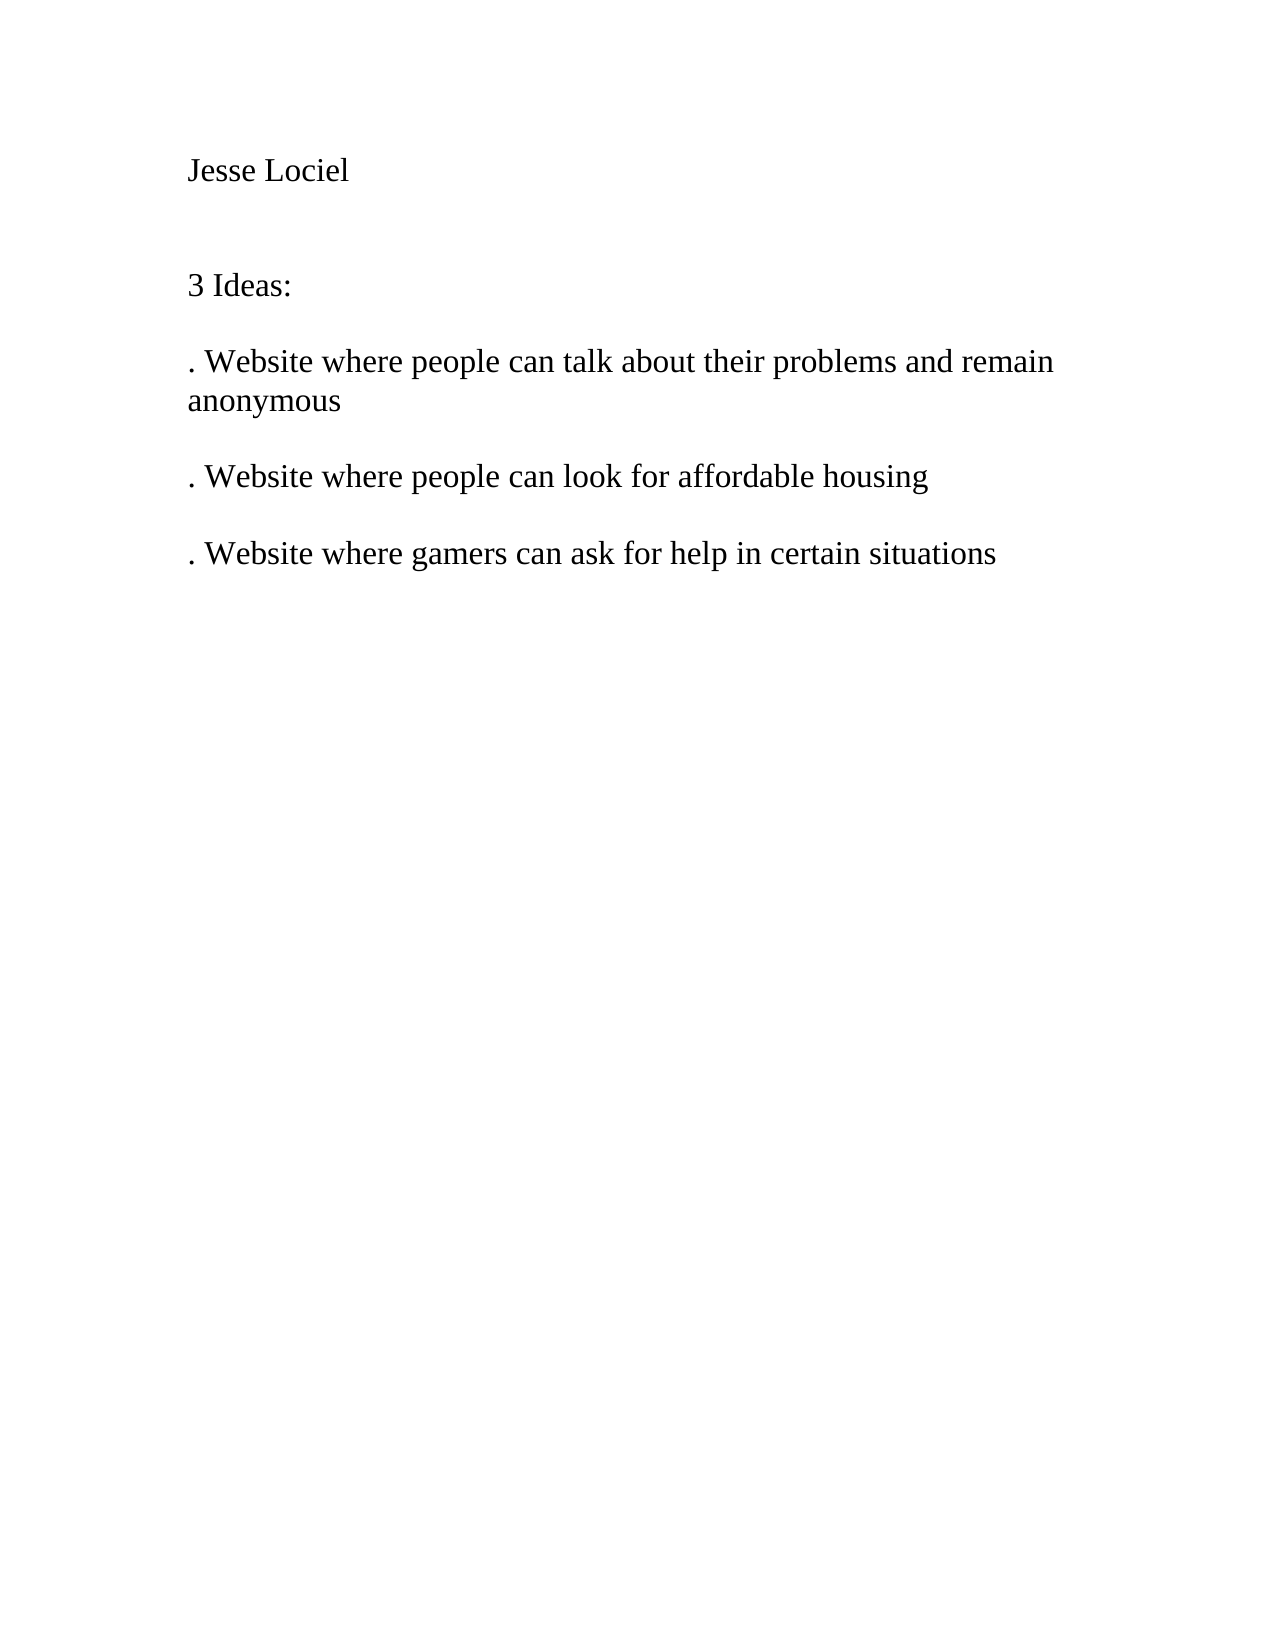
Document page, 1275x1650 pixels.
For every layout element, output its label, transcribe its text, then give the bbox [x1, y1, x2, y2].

text . Website where people can talk about their problems and remain anonymous [187, 342, 1087, 418]
text . Website where gamers can ask for help in certain situations [187, 533, 1087, 572]
text Jesse Lociel [187, 150, 1087, 188]
text 3 Ideas: [187, 265, 1087, 303]
text . Website where people can look for affordable housing [187, 457, 1087, 495]
